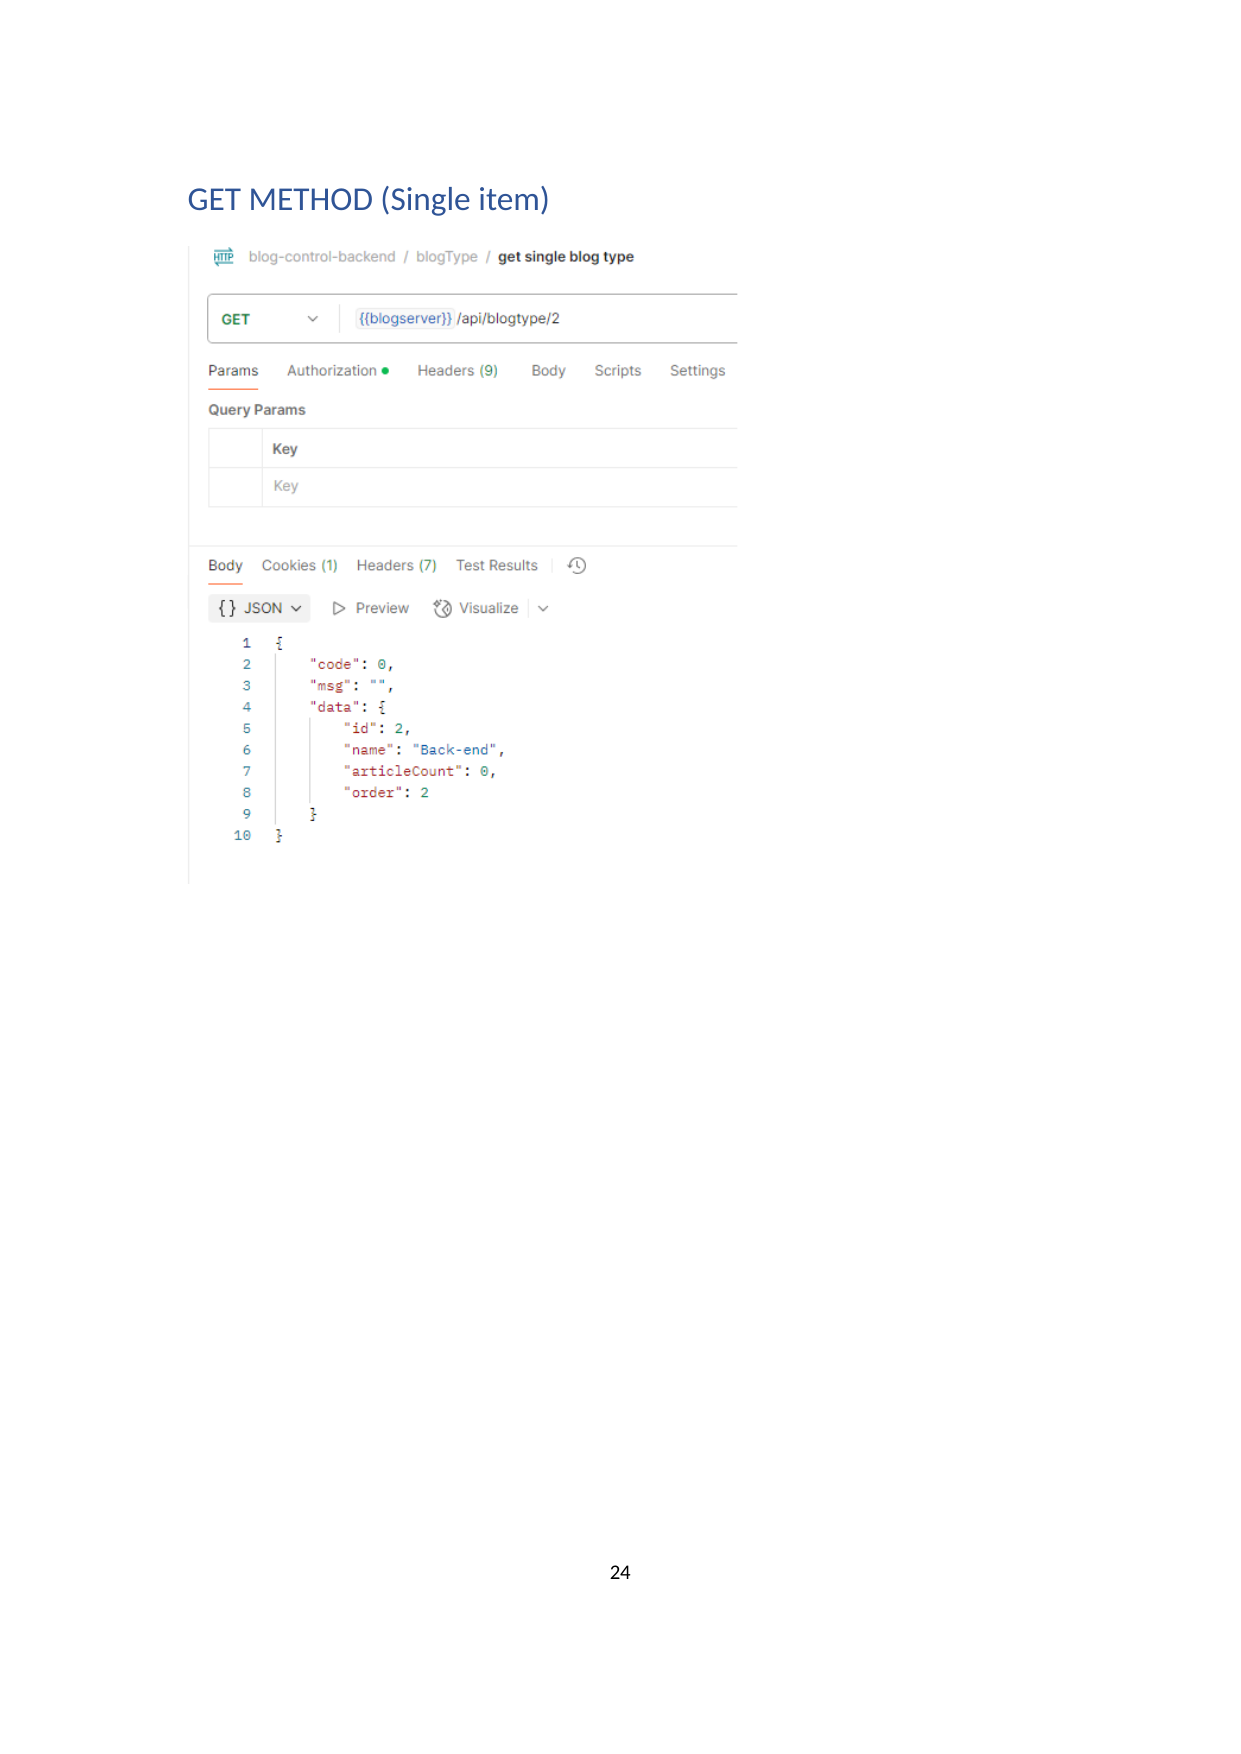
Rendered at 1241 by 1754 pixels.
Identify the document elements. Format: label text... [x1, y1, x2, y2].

picture [187, 246, 738, 884]
subtitle GET METHOD (Single item) [187, 161, 1053, 236]
